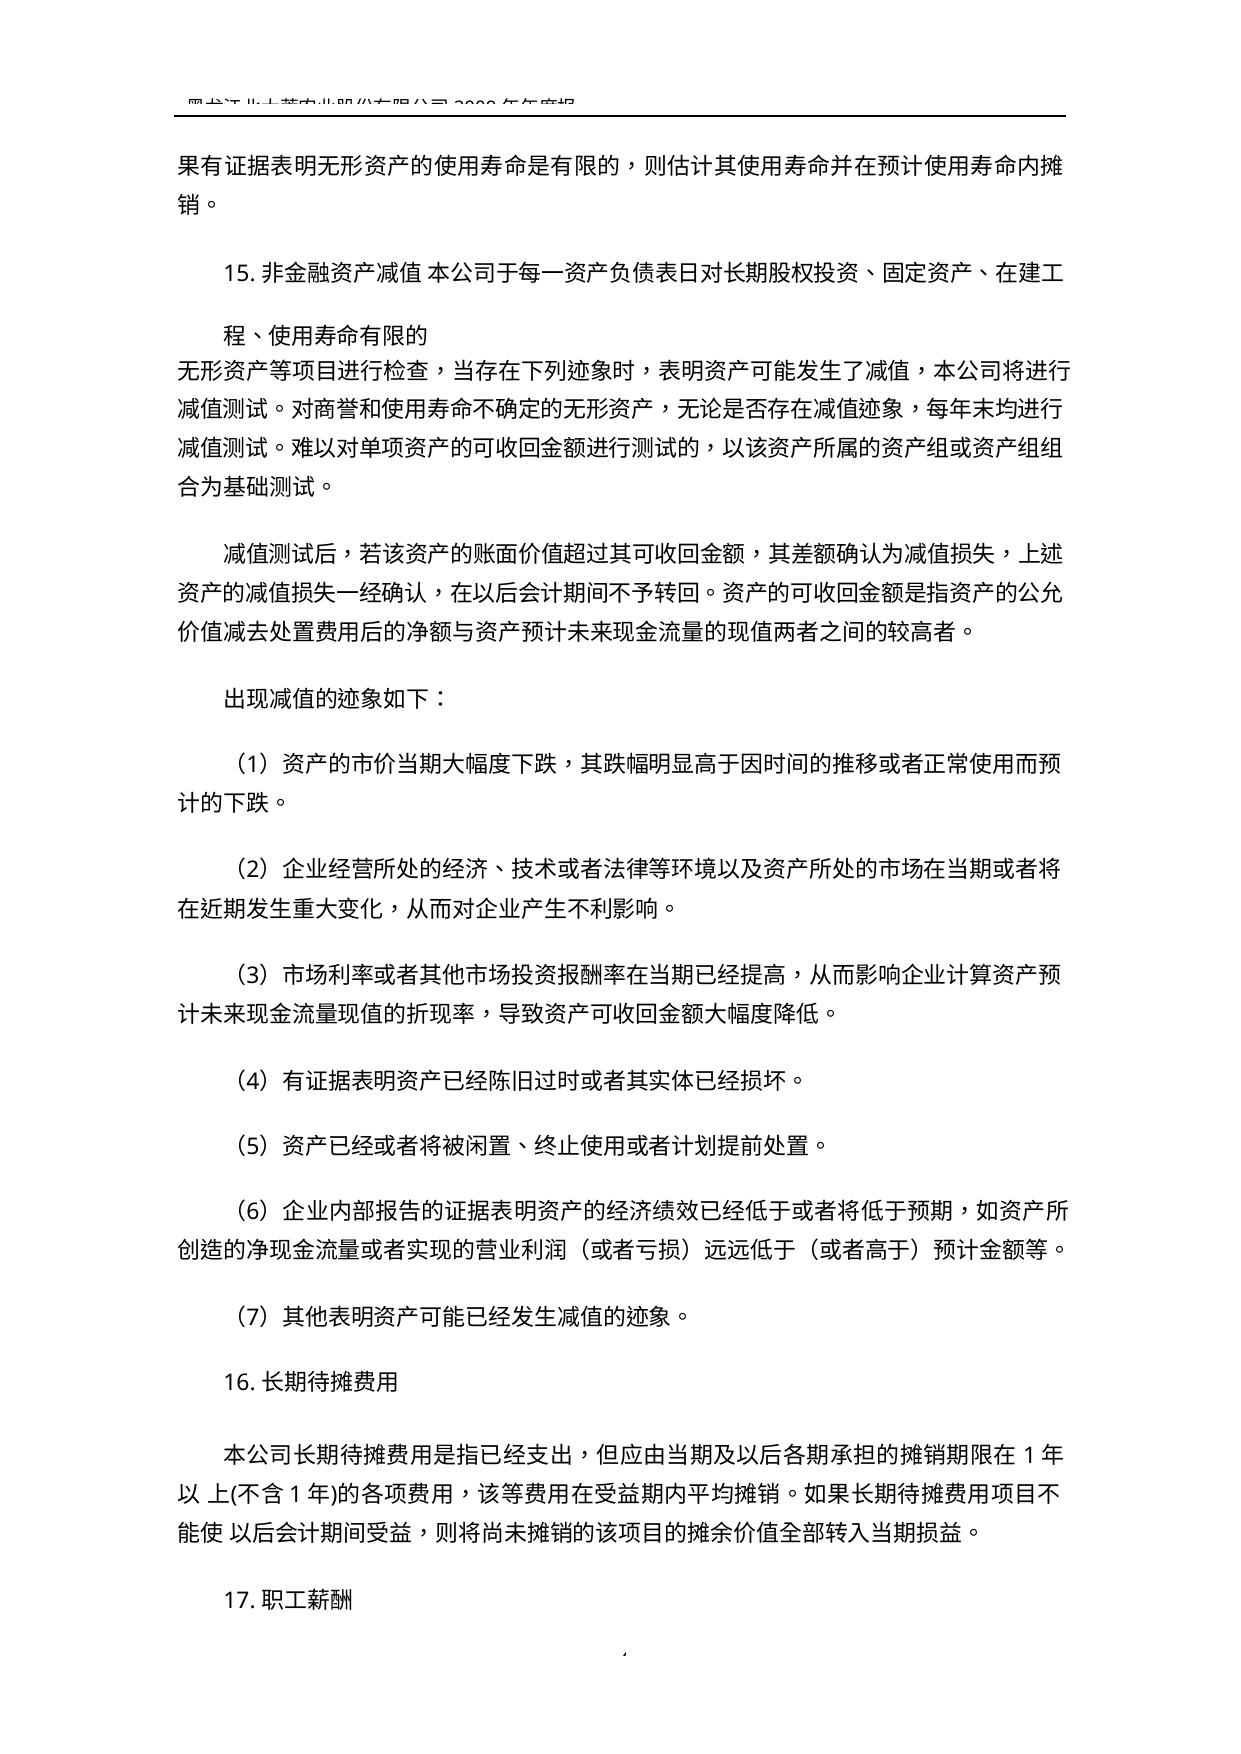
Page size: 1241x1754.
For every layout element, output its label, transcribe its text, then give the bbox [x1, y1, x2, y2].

text 果有证据表明无形资产的使用寿命是有限的，则估计其使用寿命并在预计使用寿命内摊 销。 [177, 150, 1064, 220]
text 17. 职工薪酬 [223, 1584, 1073, 1615]
text 无形资产等项目进行检查，当存在下列迹象时，表明资产可能发生了减值，本公司将进行 [177, 357, 1082, 385]
text （5）资产已经或者将被闲置、终止使用或者计划提前处置。 [223, 1130, 1073, 1162]
text （2）企业经营所处的经济、技术或者法律等环境以及资产所处的市场在当期或者将 在近期发生重大变化，从而对企业产生不利影响。 [177, 853, 1064, 924]
text （4）有证据表明资产已经陈旧过时或者其实体已经损坏。 [223, 1065, 1073, 1097]
text （7）其他表明资产可能已经发生减值的迹象。 16. 长期待摊费用 [223, 1301, 695, 1397]
text （1）资产的市价当期大幅度下跌，其跌幅明显高于因时间的推移或者正常使用而预 计的下跌。 [177, 747, 1064, 818]
text 减值测试。对商誉和使用寿命不确定的无形资产，无论是否存在减值迹象，每年末均进行 减值测试。难以对单项资产的可收回金额进行测试的，以该资产所属的资产组或资产组组 合为基础测试。 [177, 392, 1064, 502]
text 15. 非金融资产减值 本公司于每一资产负债表日对长期股权投资、固定资产、在建工程、使用寿命有限的 [223, 232, 1066, 357]
text 减值测试后，若该资产的账面价值超过其可收回金额，其差额确认为减值损失，上述 资产的减值损失一经确认，在以后会计期间不予转回。资产的可收回金额是指资产的公允 价值减去处置费用后的净额与资产预计未来现金流量的现值两者之间的较高者。 [177, 537, 1064, 647]
text 出现减值的迹象如下： [223, 682, 1073, 714]
text 本公司长期待摊费用是指已经支出，但应由当期及以后各期承担的摊销期限在1年以 上(不含1年)的各项费用，该等费用在受益期内平均摊销。如果长期待摊费用项目不能使 以后会计期间受益，则将尚未摊销的该项目的摊余价值全部转入当期损益。 [177, 1439, 1064, 1548]
text （3）市场利率或者其他市场投资报酬率在当期已经提高，从而影响企业计算资产预 计未来现金流量现值的折现率，导致资产可收回金额大幅度降低。 [177, 959, 1064, 1030]
text （6）企业内部报告的证据表明资产的经济绩效已经低于或者将低于预期，如资产所 创造的净现金流量或者实现的营业利润（或者亏损）远远低于（或者高于）预计金额等。 [177, 1195, 1072, 1266]
